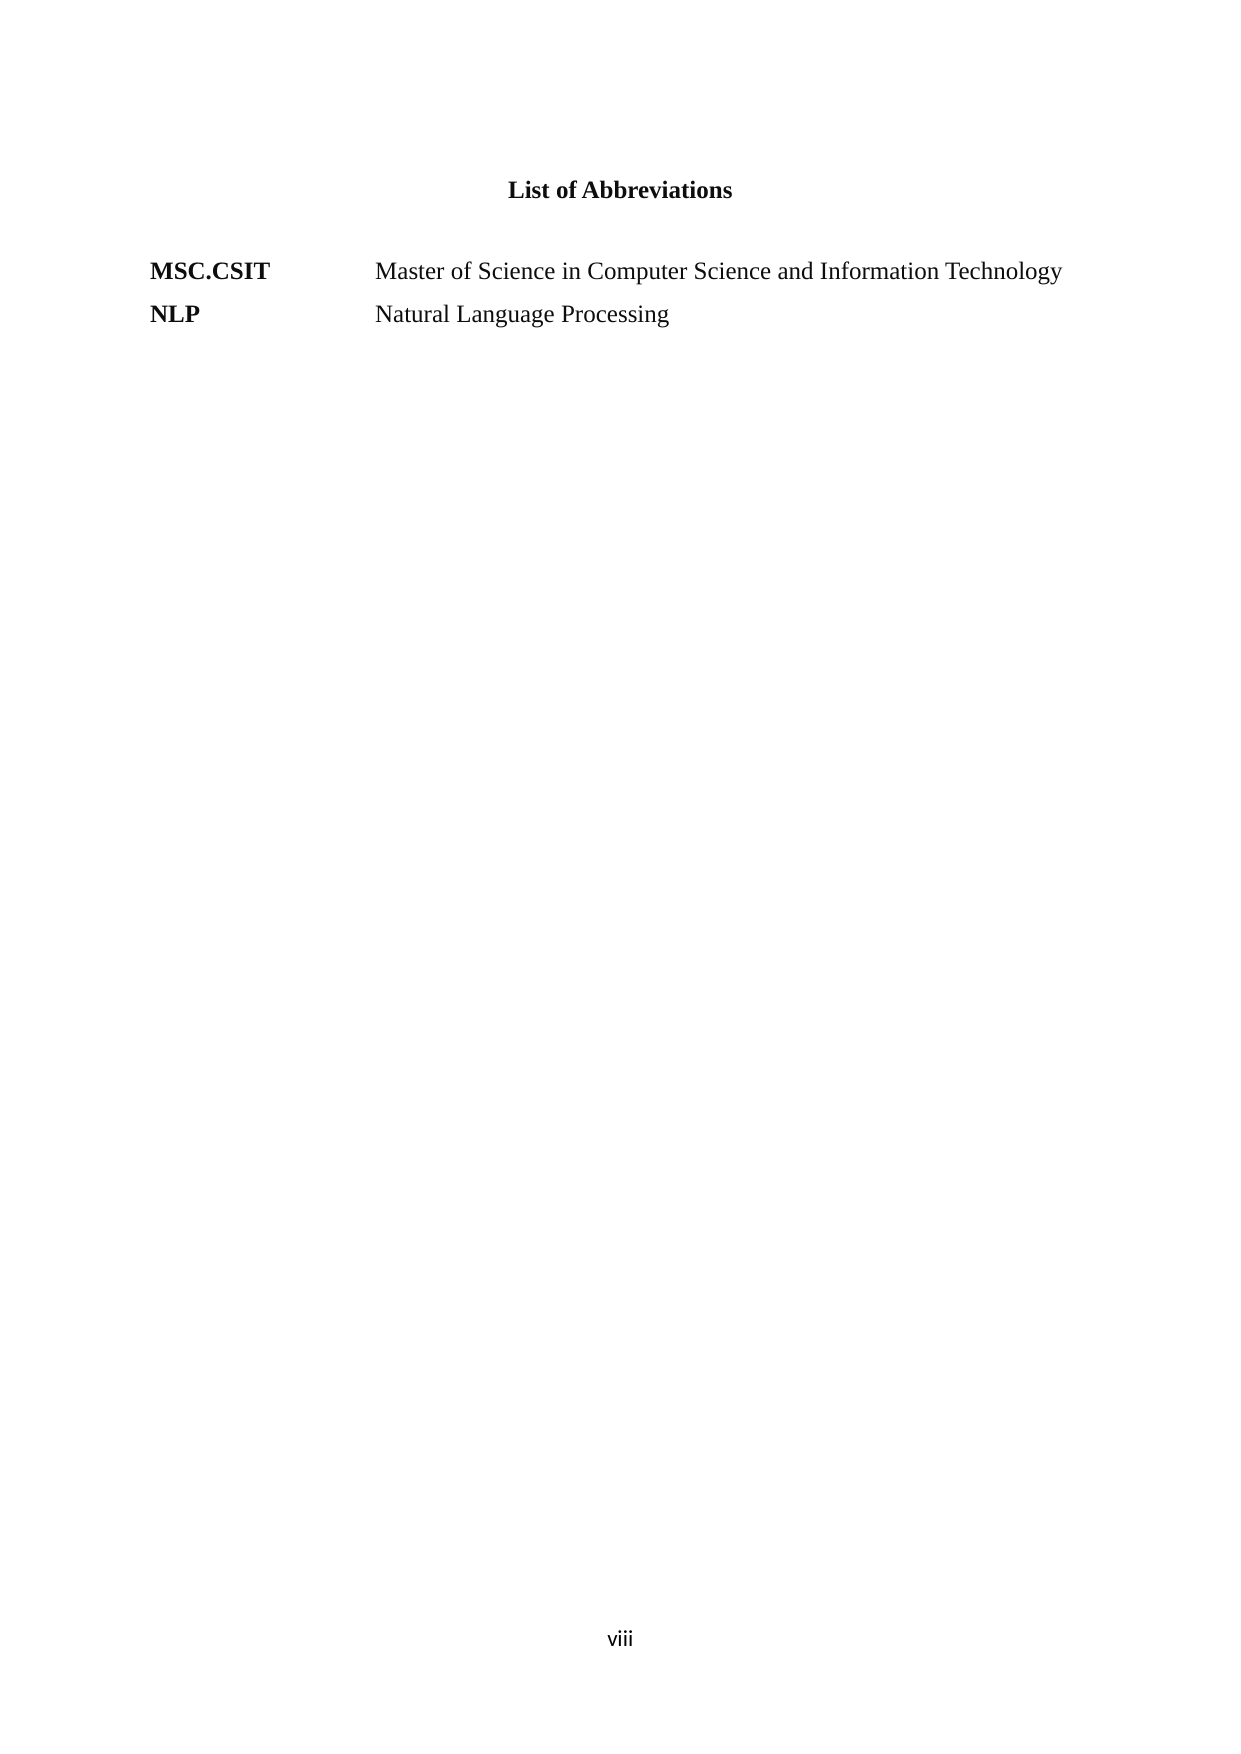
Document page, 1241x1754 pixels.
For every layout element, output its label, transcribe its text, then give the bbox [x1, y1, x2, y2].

text MSC.CSIT Master of Science in Computer Science and Information Technology NLP Natural Language Processing [150, 256, 1090, 328]
subtitle List of Abbreviations [150, 175, 1090, 204]
